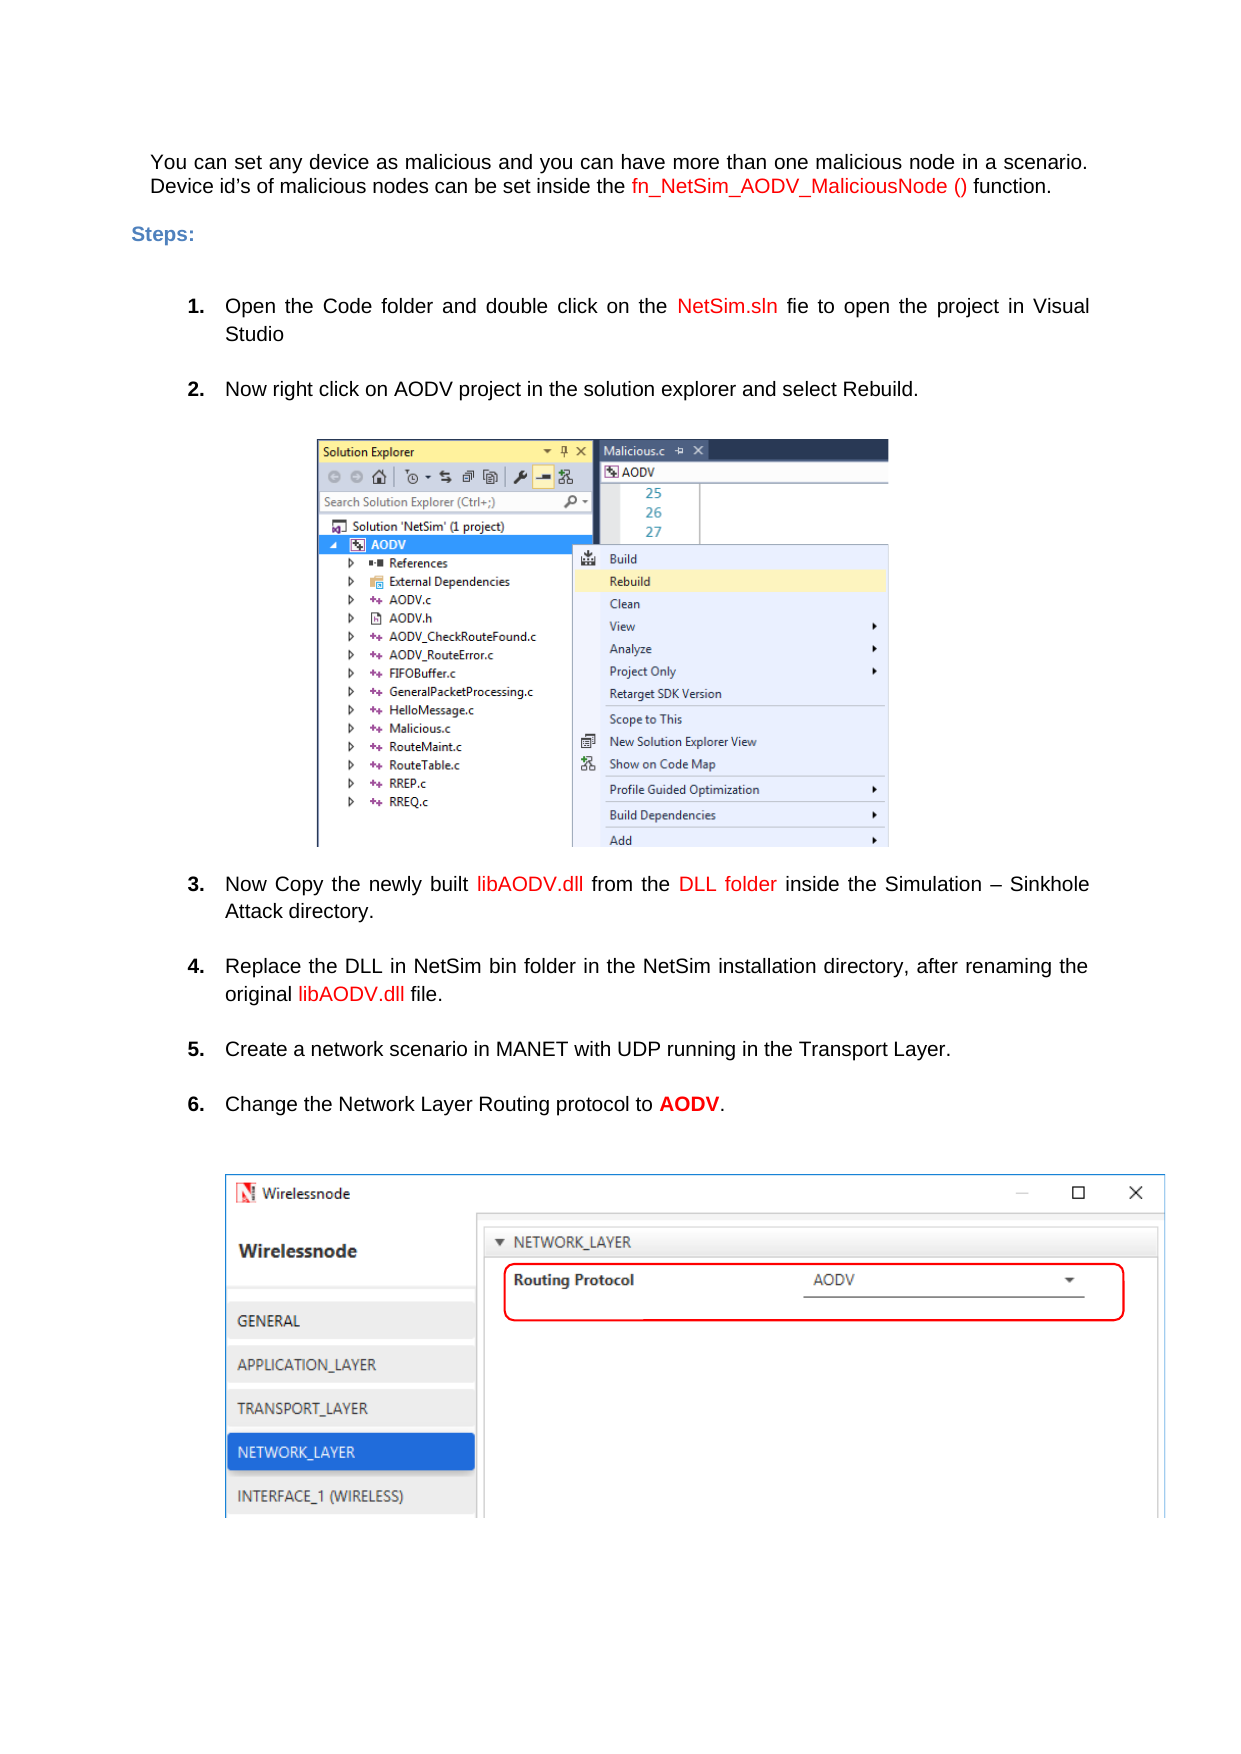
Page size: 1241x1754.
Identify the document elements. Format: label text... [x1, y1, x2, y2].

subtitle Steps: [131, 222, 1106, 246]
list Now Copy the newly built libAODV.dll from the DLL folder inside the Simulation – Sinkhole Attack directory. [187, 872, 1090, 923]
picture [316, 439, 889, 847]
list Replace the DLL in NetSim bin folder in the NetSim installation directory, after renaming the original libAODV.dll file. [187, 954, 1090, 1006]
list Change the Network Layer Routing protocol to AODV. [187, 1092, 1090, 1116]
picture [225, 1174, 1166, 1518]
list Create a network scenario in MANET with UDP running in the Transport Layer. [187, 1037, 1090, 1061]
text You can set any device as malicious and you can have more than one malicious node in a scenario. Device id’s of malicious nodes can be set inside the fn_NetSim_AODV_MaliciousNode () function. [150, 150, 1090, 198]
list Now right click on AODV project in the solution explorer and select Rebuild. [187, 377, 1090, 401]
list Open the Code folder and double click on the NetSim.sln fie to open the project in Visual Studio [187, 294, 1090, 346]
